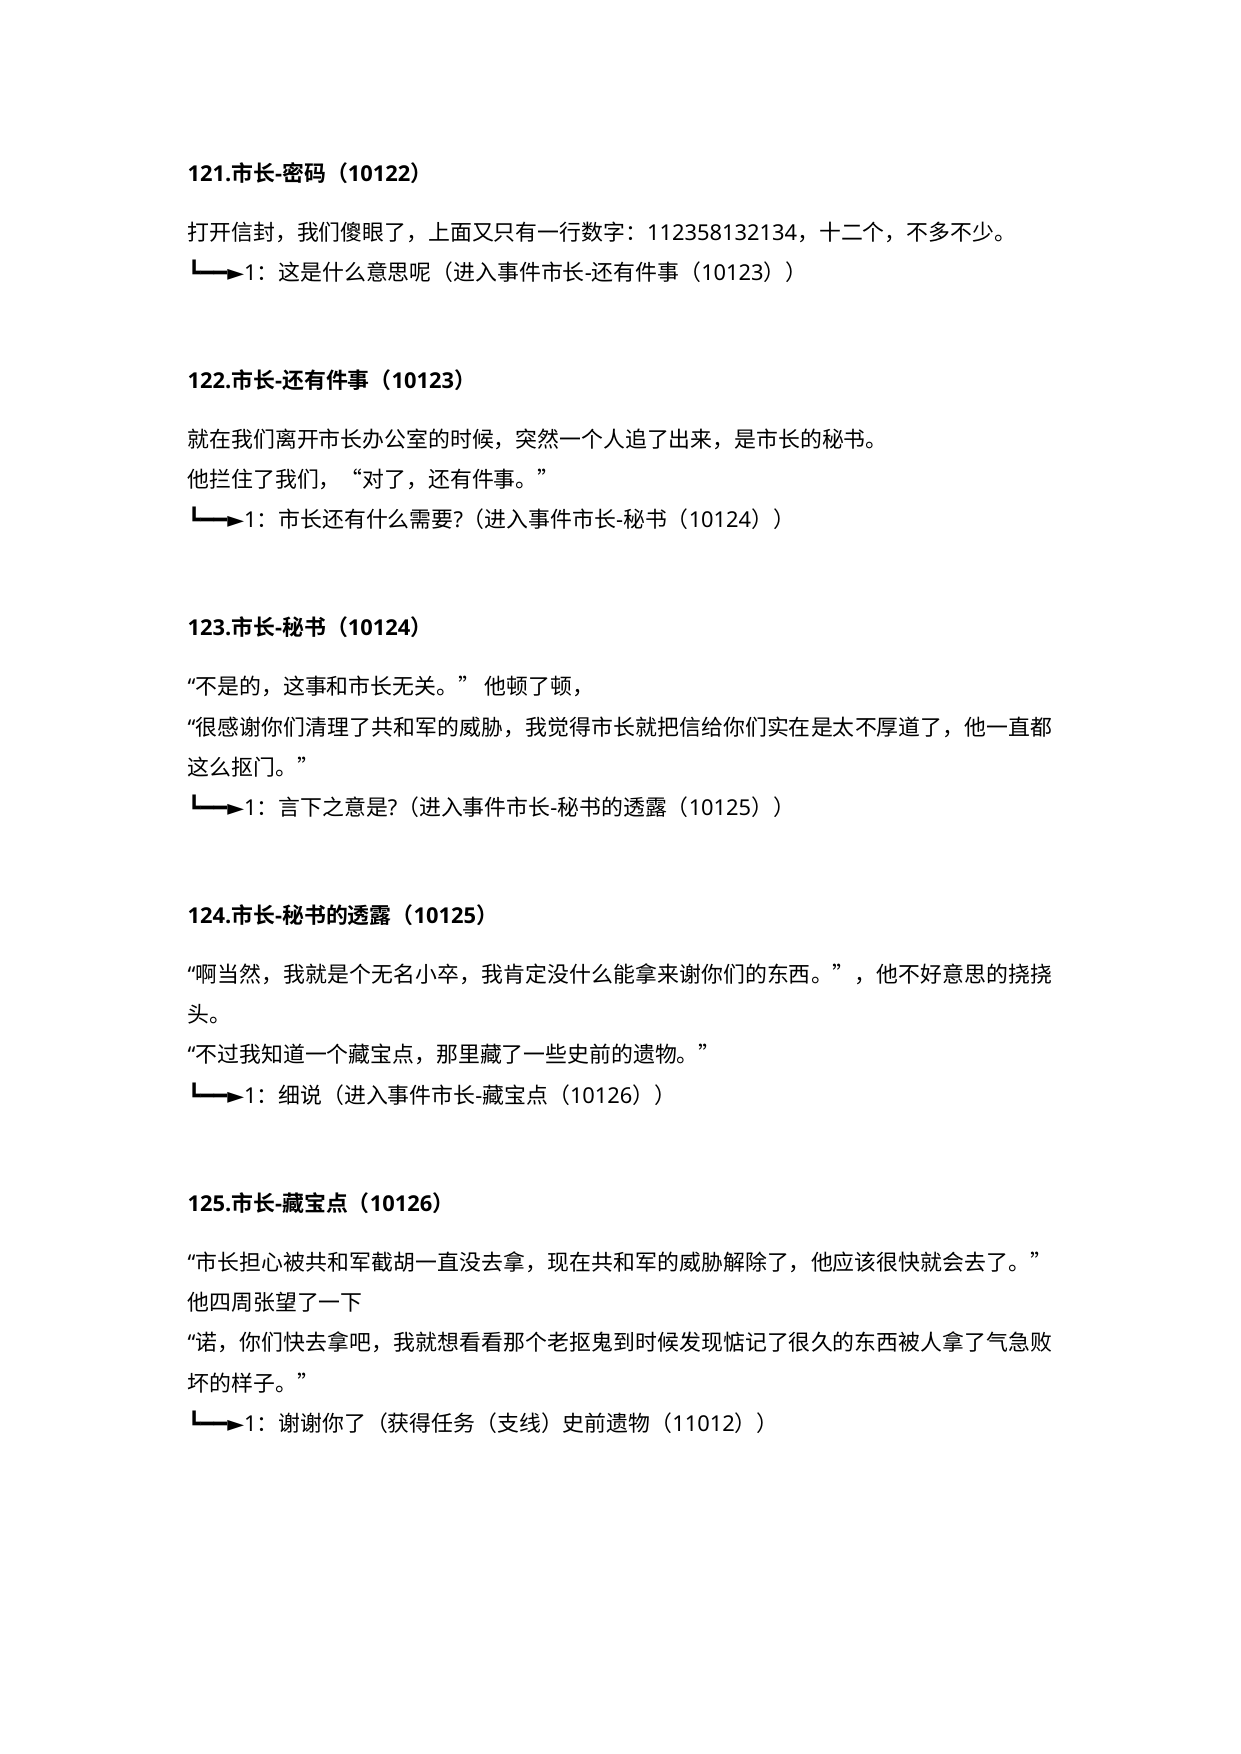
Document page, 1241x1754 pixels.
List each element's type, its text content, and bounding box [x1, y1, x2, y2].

text ┗━━►1：这是什么意思呢（进入事件市长-还有件事（10123）） [187, 251, 1053, 291]
text “不是的，这事和市长无关。” 他顿了顿， [187, 665, 1053, 705]
subtitle 123.市长-秘书（10124） [187, 606, 1053, 646]
subtitle 121.市长-密码（10122） [187, 151, 1053, 192]
text “啊当然，我就是个无名小卒，我肯定没什么能拿来谢你们的东西。”，他不好意思的挠挠头。 [187, 953, 1053, 1033]
text 打开信封，我们傻眼了，上面又只有一行数字：112358132134，十二个，不多不少。 [187, 210, 1053, 251]
text ┗━━►1：市长还有什么需要?（进入事件市长-秘书（10124）） [187, 498, 1053, 538]
text ┗━━►1：细说（进入事件市长-藏宝点（10126）） [187, 1073, 1053, 1114]
text 他拦住了我们，“对了，还有件事。” [187, 458, 1053, 498]
text “很感谢你们清理了共和军的威胁，我觉得市长就把信给你们实在是太不厚道了，他一直都这么抠门。” [187, 705, 1053, 786]
text ┗━━►1：言下之意是?（进入事件市长-秘书的透露（10125）） [187, 786, 1053, 826]
subtitle 125.市长-藏宝点（10126） [187, 1181, 1053, 1222]
text “诺，你们快去拿吧，我就想看看那个老抠鬼到时候发现惦记了很久的东西被人拿了气急败坏的样子。” [187, 1321, 1053, 1402]
text “不过我知道一个藏宝点，那里藏了一些史前的遗物。” [187, 1033, 1053, 1073]
text “市长担心被共和军截胡一直没去拿，现在共和军的威胁解除了，他应该很快就会去了。”他四周张望了一下 [187, 1240, 1053, 1321]
text 就在我们离开市长办公室的时候，突然一个人追了出来，是市长的秘书。 [187, 417, 1053, 458]
subtitle 124.市长-秘书的透露（10125） [187, 893, 1053, 934]
subtitle 122.市长-还有件事（10123） [187, 358, 1053, 399]
text ┗━━►1：谢谢你了（获得任务（支线）史前遗物（11012）） [187, 1402, 1053, 1442]
